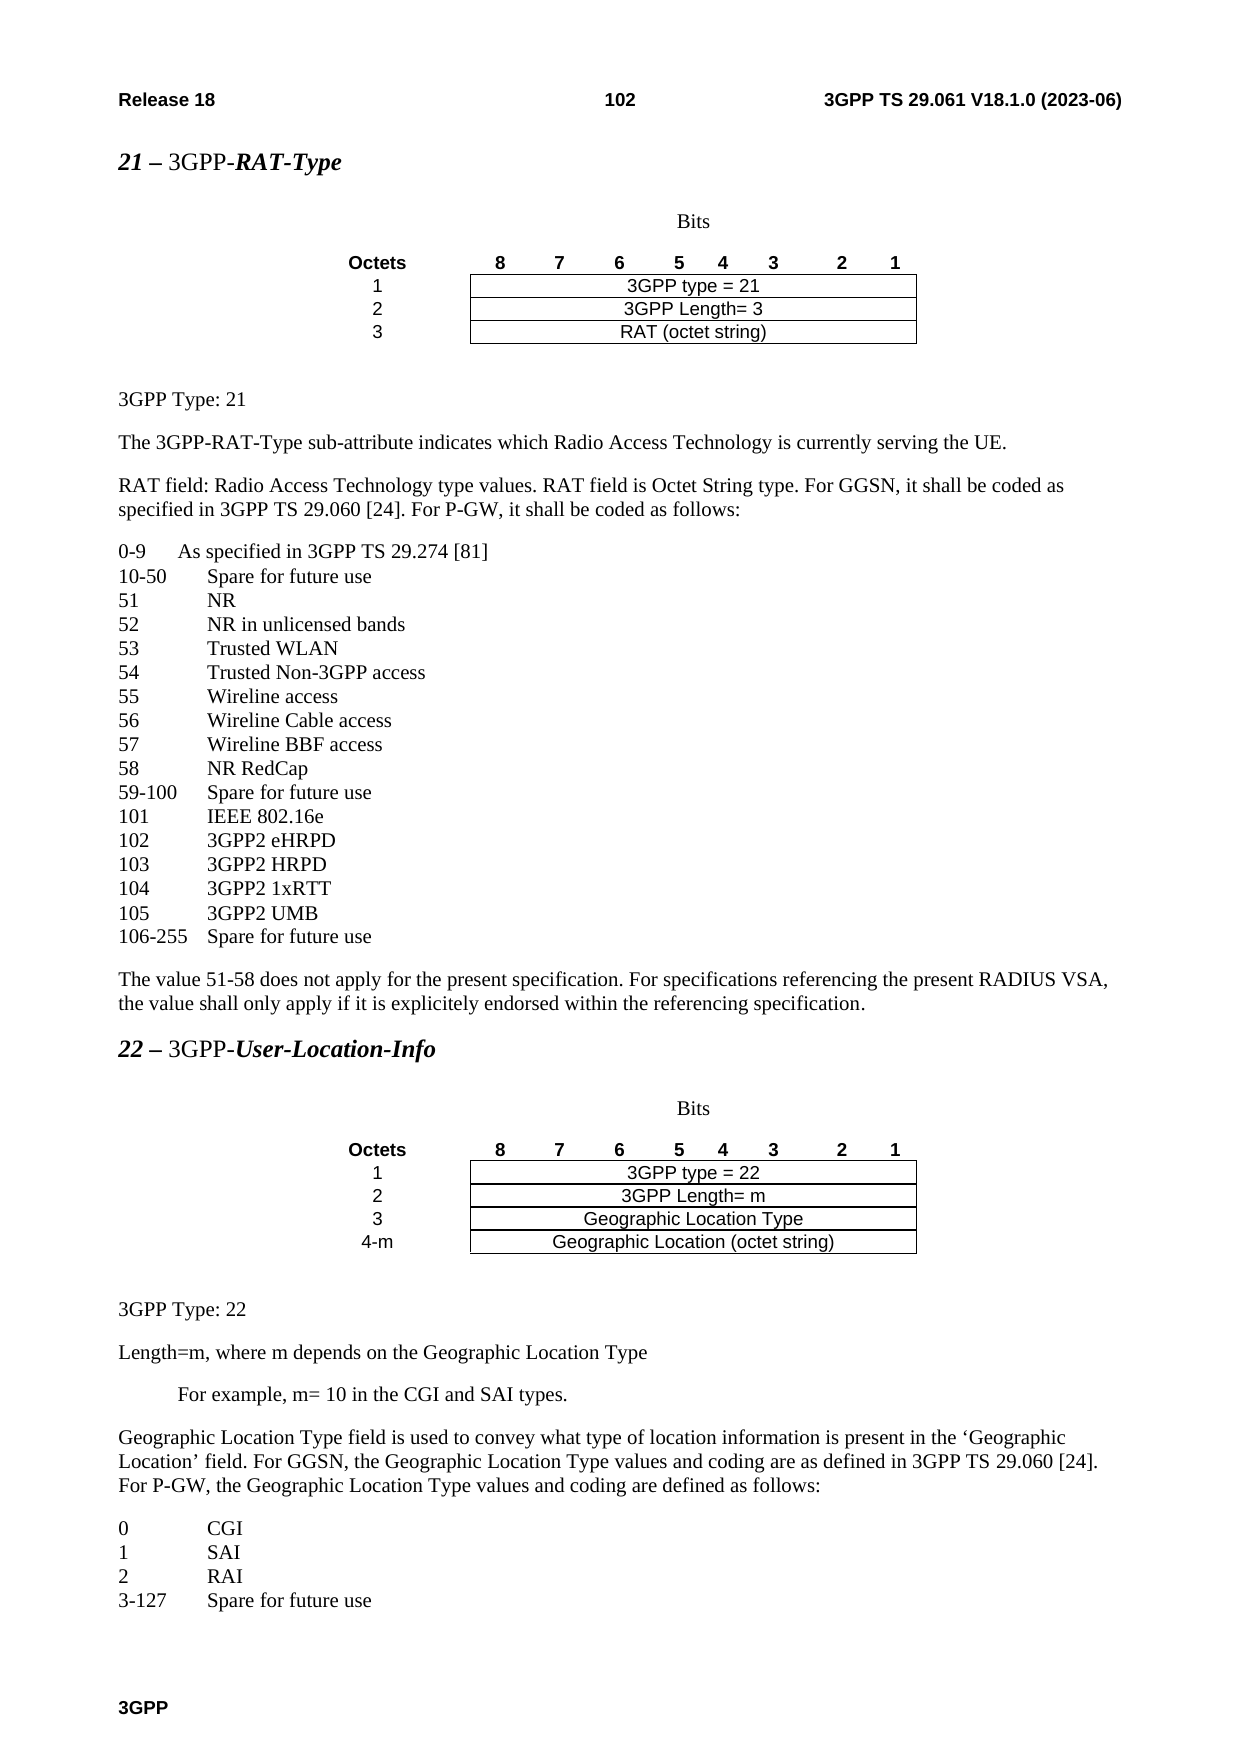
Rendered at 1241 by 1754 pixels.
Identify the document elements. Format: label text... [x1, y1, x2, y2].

text 55 Wireline access [118, 684, 1122, 708]
text For example, m= 10 in the CGI and SAI types. [118, 1382, 1122, 1406]
text 58 NR RedCap [118, 756, 1122, 780]
text 56 Wireline Cable access [118, 708, 1122, 732]
text The 3GPP-RAT-Type sub-attribute indicates which Radio Access Technology is currently serving the UE. [118, 430, 1122, 454]
text 0-9 As specified in 3GPP TS 29.274 [81] 10-50 Spare for future use 51 NR 52 NR in unlicensed bands [118, 539, 1122, 636]
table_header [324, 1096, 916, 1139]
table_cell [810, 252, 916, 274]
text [118, 1516, 1122, 1612]
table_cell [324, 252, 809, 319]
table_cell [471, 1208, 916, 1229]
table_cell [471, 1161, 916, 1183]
text 57 Wireline BBF access [118, 732, 1122, 756]
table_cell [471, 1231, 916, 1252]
text The value 51-58 does not apply for the present specification. For specifications referencing the present RADIUS VSA, the value shall only apply if it is explicitely endorsed within the referencing specification. [118, 967, 1122, 1015]
text RAT field: Radio Access Technology type values. RAT field is Octet String type. For GGSN, it shall be coded as specified in 3GPP TS 29.060 [24]. For P-GW, it shall be coded as follows: [118, 473, 1122, 521]
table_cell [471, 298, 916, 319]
text 54 Trusted Non-3GPP access [118, 660, 1122, 684]
text Geographic Location Type field is used to convey what type of location information is present in the ‘Geographic Location’ field. For GGSN, the Geographic Location Type values and coding are as defined in 3GPP TS 29.060 [24]. For P-GW, the Geographic Location Type values and coding are defined as follows: [118, 1425, 1122, 1497]
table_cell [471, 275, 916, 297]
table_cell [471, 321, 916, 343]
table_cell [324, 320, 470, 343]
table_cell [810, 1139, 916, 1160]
text 53 Trusted WLAN [118, 636, 1122, 660]
text 22 – 3GPP-User-Location-Info [118, 1034, 1122, 1063]
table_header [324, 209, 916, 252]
text 3GPP Type: 21 [118, 387, 1122, 411]
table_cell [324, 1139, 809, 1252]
text 3GPP Type: 22 [118, 1297, 1122, 1321]
text 59-100 Spare for future use 101 IEEE 802.16e 102 3GPP2 eHRPD 103 3GPP2 HRPD 104 3GPP2 1xRTT 105 3GPP2 UMB 106-255 Spare for future use [118, 780, 1122, 948]
text 21 – 3GPP-RAT-Type [118, 147, 1122, 176]
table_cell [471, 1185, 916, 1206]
text Length=m, where m depends on the Geographic Location Type [118, 1339, 1122, 1364]
